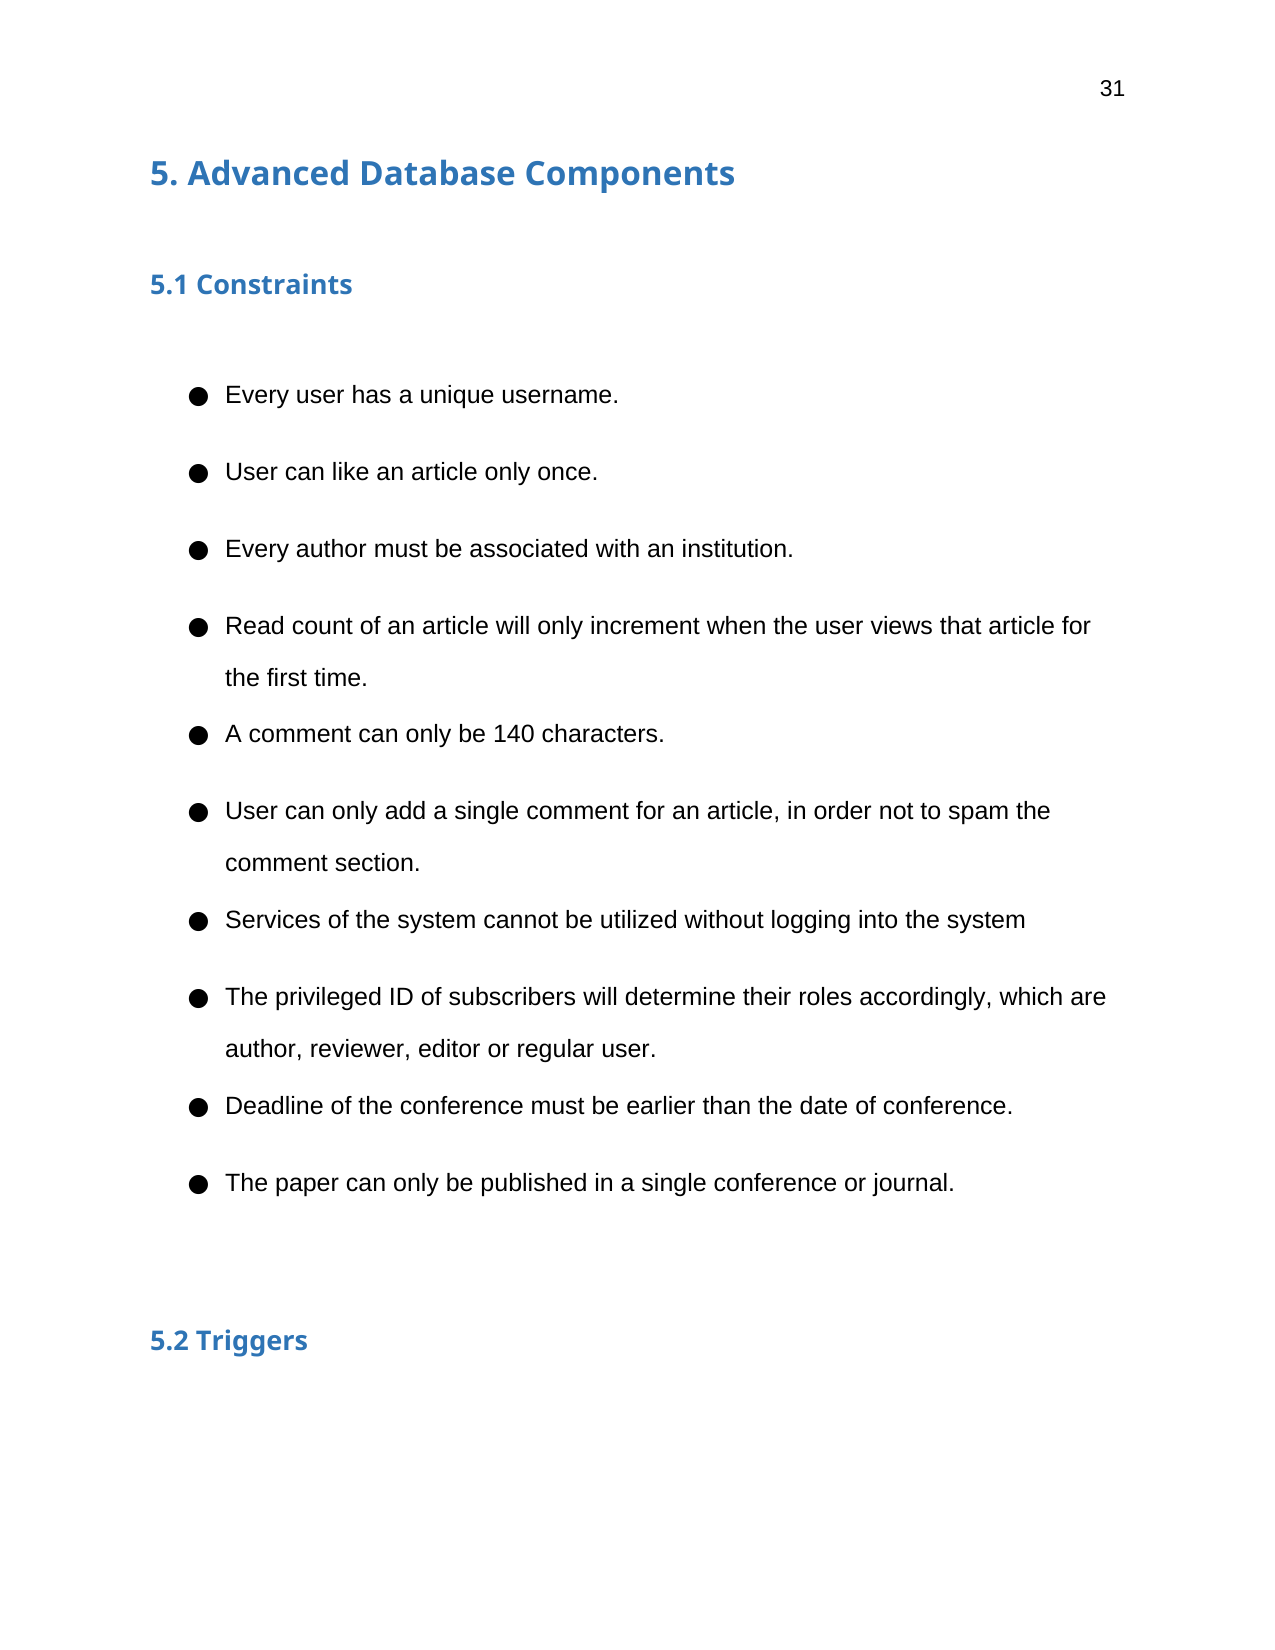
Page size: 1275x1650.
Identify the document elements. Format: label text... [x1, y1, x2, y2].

list User can only add a single comment for an article, in order not to spam the comment section. [187, 783, 1125, 877]
subtitle 5.1 Constraints [150, 265, 1125, 302]
list Deadline of the conference must be earlier than the date of conference. [187, 1077, 1125, 1128]
list The paper can only be published in a single conference or journal. [187, 1154, 1125, 1205]
list Every author must be associated with an institution. [187, 520, 1125, 571]
list User can like an article only once. [187, 443, 1125, 494]
subtitle Advanced Database Components [150, 150, 1125, 195]
list A comment can only be 140 characters. [187, 706, 1125, 757]
list The privileged ID of subscribers will determine their roles accordingly, which are author, reviewer, editor or regular user. [187, 968, 1125, 1063]
list Every user has a unique username. [187, 366, 1125, 418]
list Read count of an article will only increment when the user views that article for the first time. [187, 597, 1125, 691]
list Services of the system cannot be utilized without logging into the system [187, 891, 1125, 943]
subtitle 5.2 Triggers [150, 1321, 1125, 1358]
